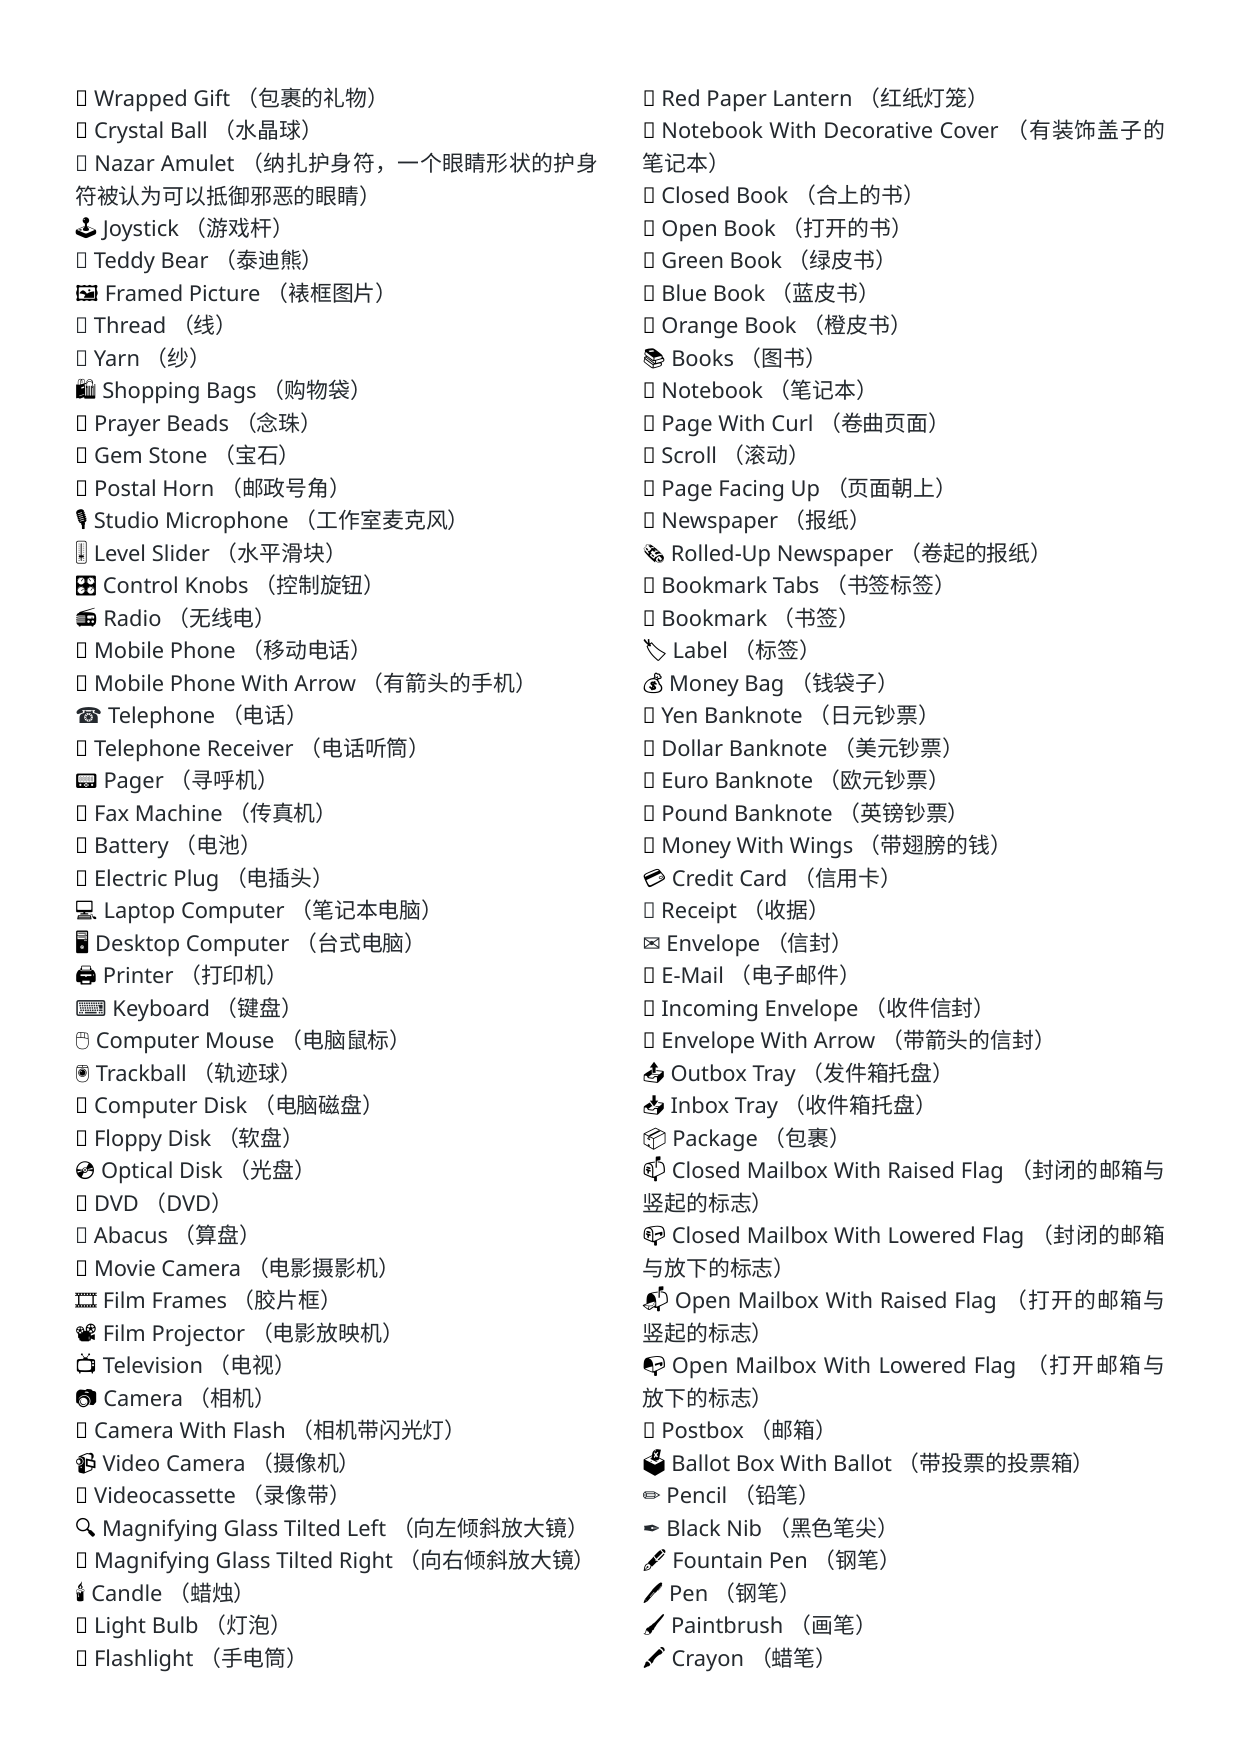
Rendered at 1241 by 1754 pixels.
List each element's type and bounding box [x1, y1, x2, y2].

text [75, 178, 598, 1673]
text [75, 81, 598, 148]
text [642, 81, 1165, 1673]
